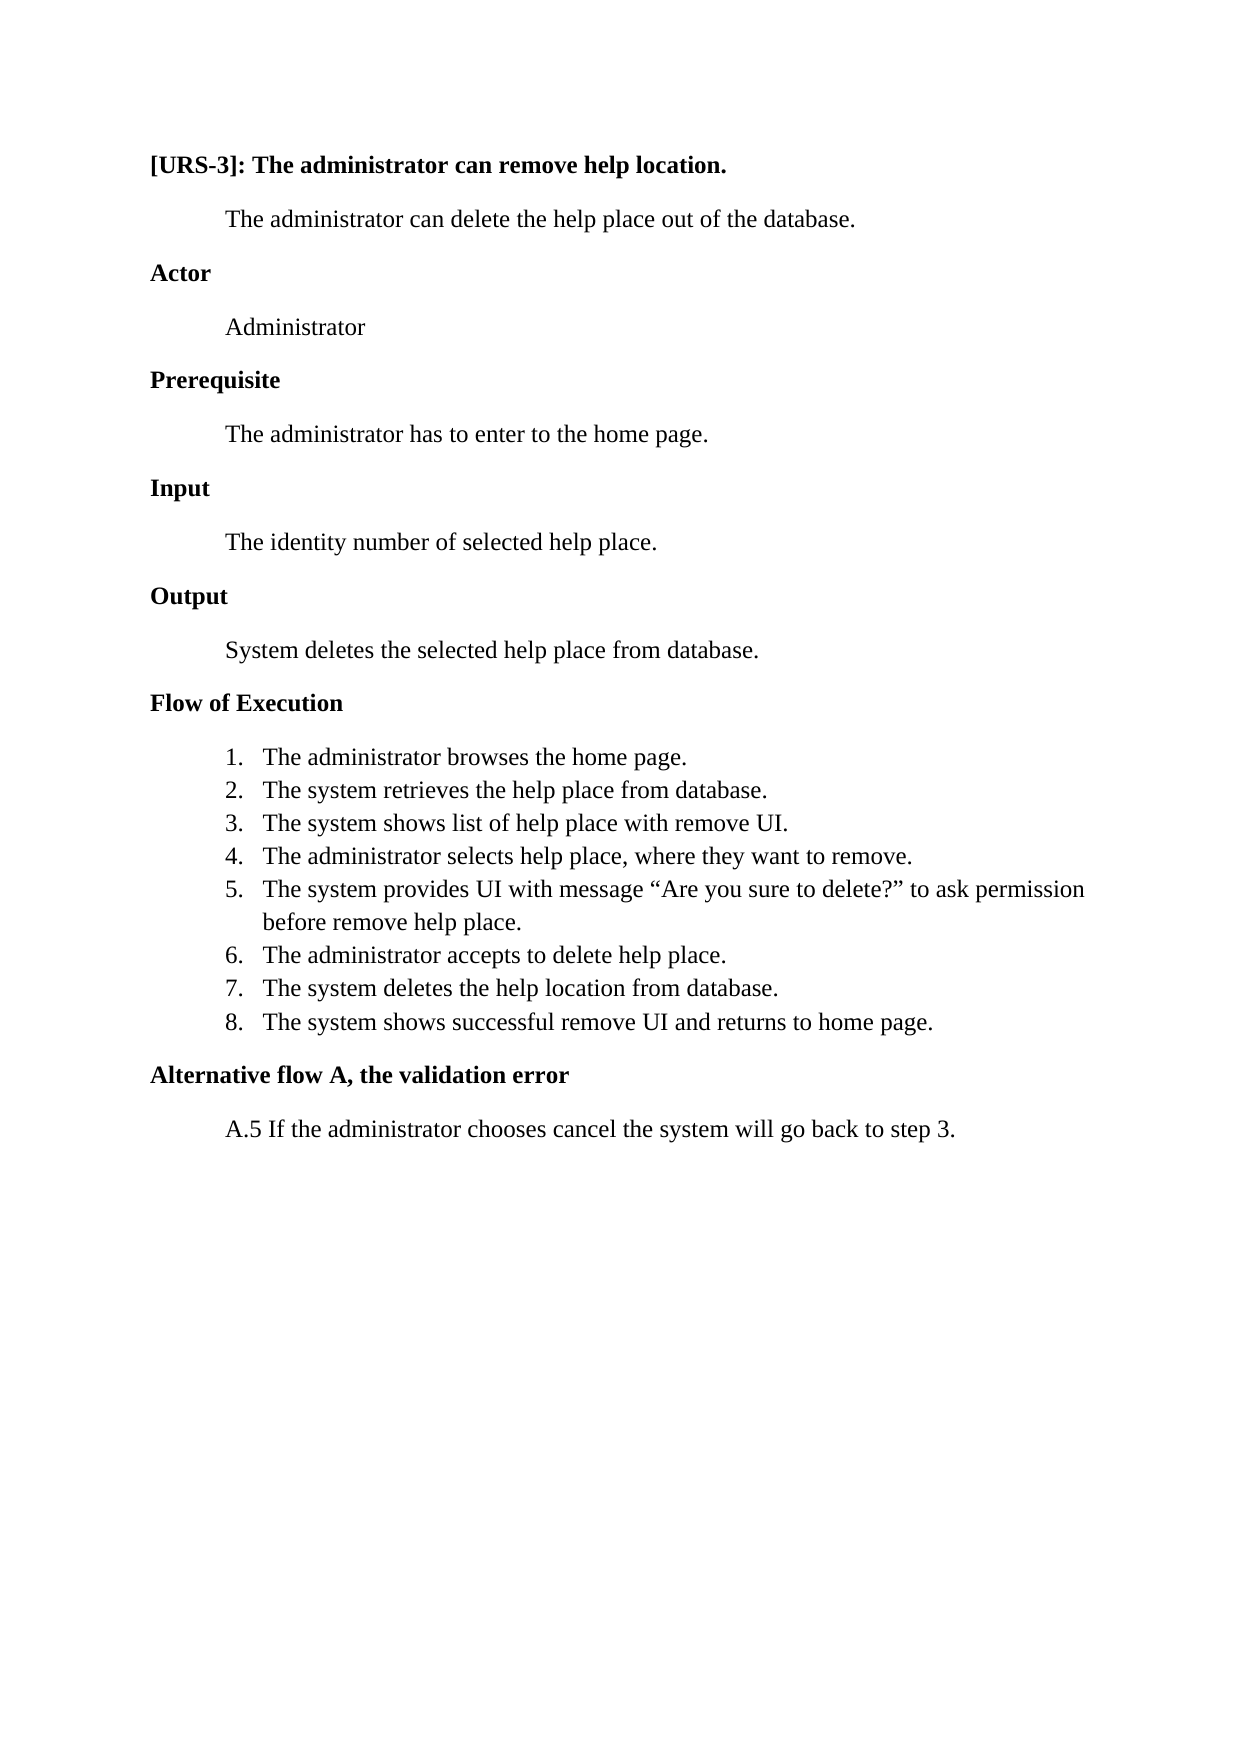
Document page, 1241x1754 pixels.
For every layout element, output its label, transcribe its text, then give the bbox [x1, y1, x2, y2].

list The system shows successful remove UI and returns to home page. [225, 1007, 1090, 1035]
text A.5 If the administrator chooses cancel the system will go back to step 3. [150, 1114, 1090, 1143]
text The administrator can delete the help place out of the database. [150, 204, 1090, 233]
list The system shows list of help place with remove UI. [225, 808, 1090, 837]
text Administrator [150, 312, 1090, 340]
list The system retrieves the help place from database. [225, 775, 1090, 804]
text Alternative flow A, the validation error [150, 1060, 1090, 1089]
text Input [150, 473, 1090, 502]
text The administrator has to enter to the home page. [150, 419, 1090, 448]
list The administrator accepts to delete help place. [225, 941, 1090, 969]
text [URS-3]: The administrator can remove help location. [150, 150, 1090, 179]
list The system deletes the help location from database. [225, 973, 1090, 1002]
text System deletes the selected help place from database. [150, 635, 1090, 663]
list The administrator selects help place, where they want to remove. [225, 841, 1090, 870]
text The identity number of selected help place. [150, 527, 1090, 556]
text Actor [150, 258, 1090, 286]
text Prerequisite [150, 365, 1090, 394]
list The administrator browses the home page. [225, 742, 1090, 771]
text Output [150, 581, 1090, 609]
text Flow of Execution [150, 688, 1090, 717]
list The system provides UI with message “Are you sure to delete?” to ask permission before remove help place. [225, 874, 1090, 936]
